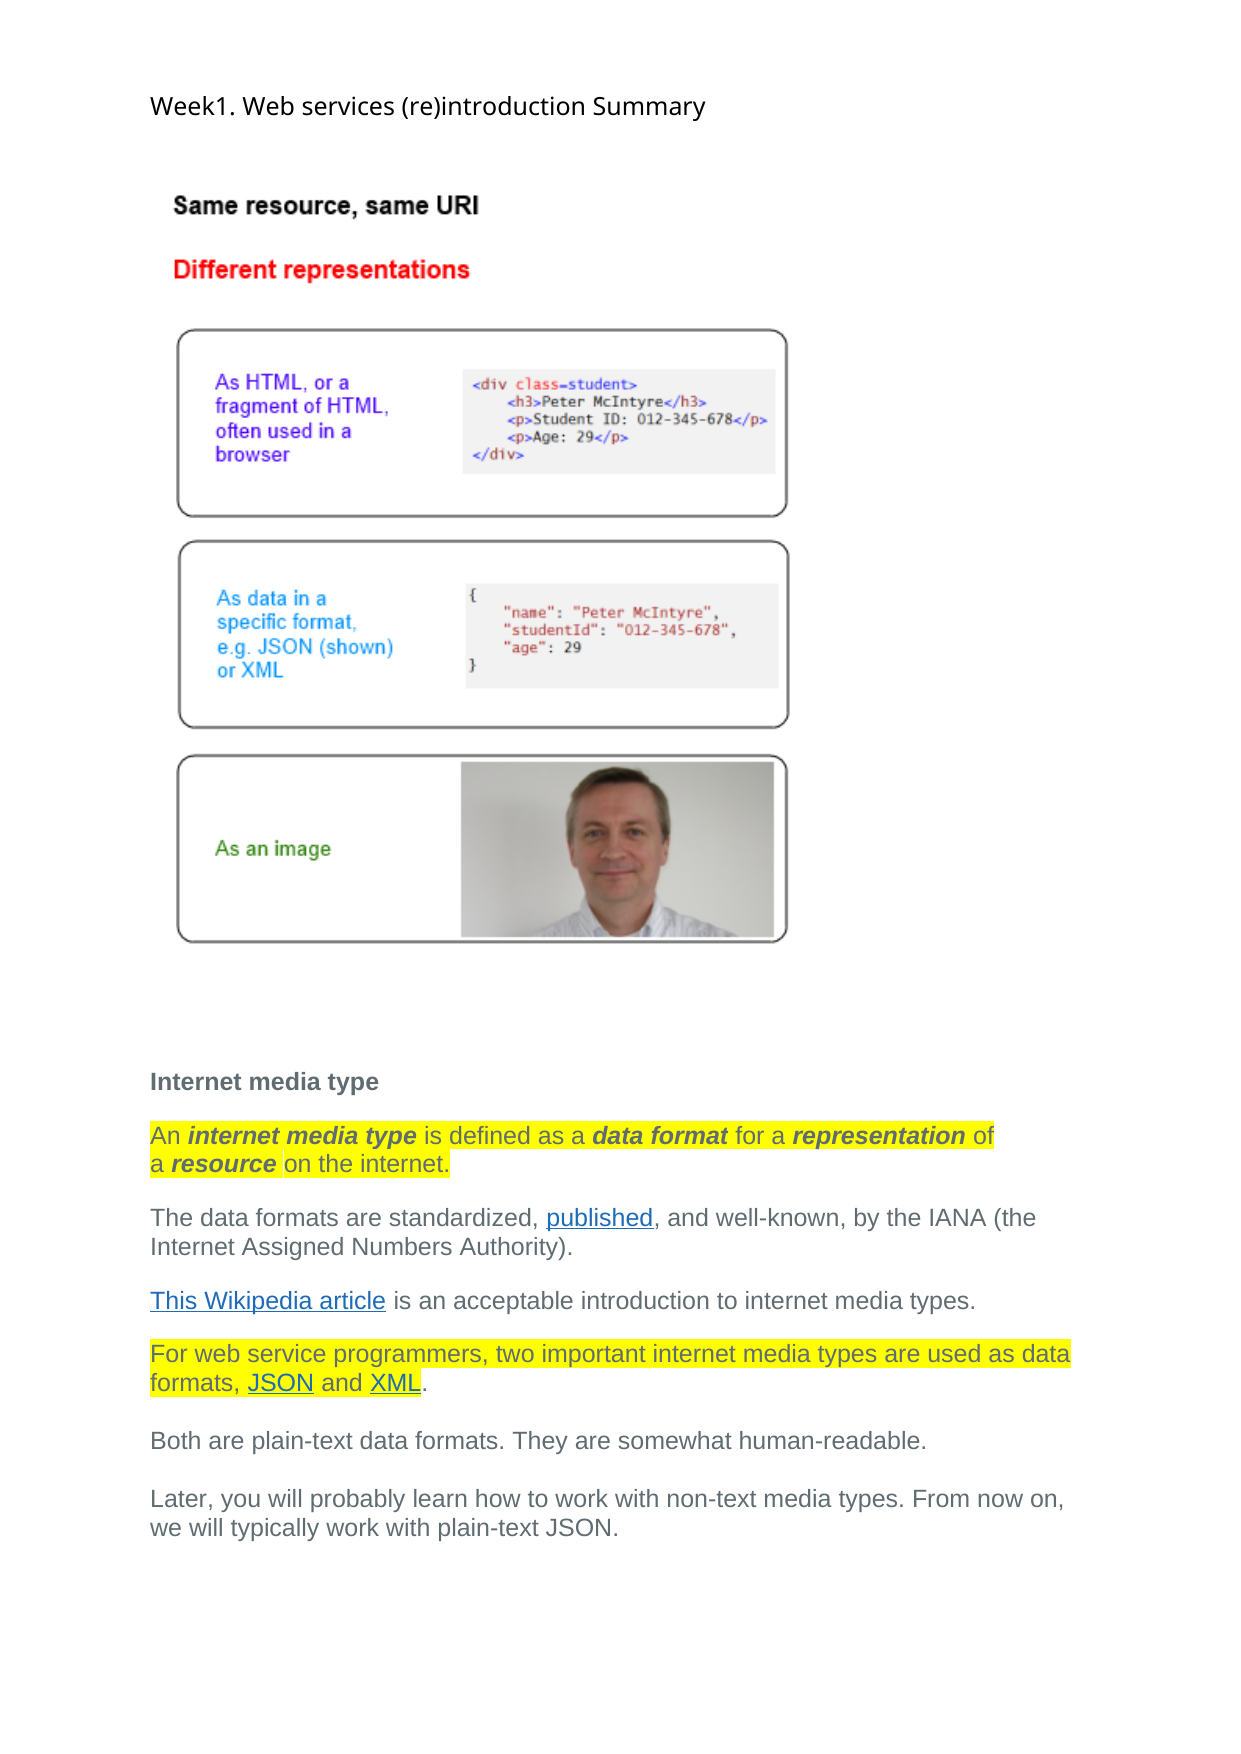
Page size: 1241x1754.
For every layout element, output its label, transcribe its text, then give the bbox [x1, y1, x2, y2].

text The data formats are standardized, published, and well-known, by the IANA (the Internet Assigned Numbers Authority). [150, 1203, 1090, 1261]
text This Wikipedia article is an acceptable introduction to internet media types. [150, 1286, 1090, 1314]
text An internet media type is defined as a data format for a representation of a resource on the internet. [450, 1121, 1090, 1178]
text Later, you will probably learn how to work with non-text media types. From now on, we will typically work with plain-text JSON. [150, 1484, 1090, 1541]
text For web service programmers, two important internet media types are used as data formats, JSON and XML. [421, 1339, 1090, 1397]
text Both are plain-text data formats. They are somewhat human-readable. [150, 1426, 1090, 1455]
text Internet media type [150, 1067, 1090, 1096]
picture [150, 177, 854, 989]
